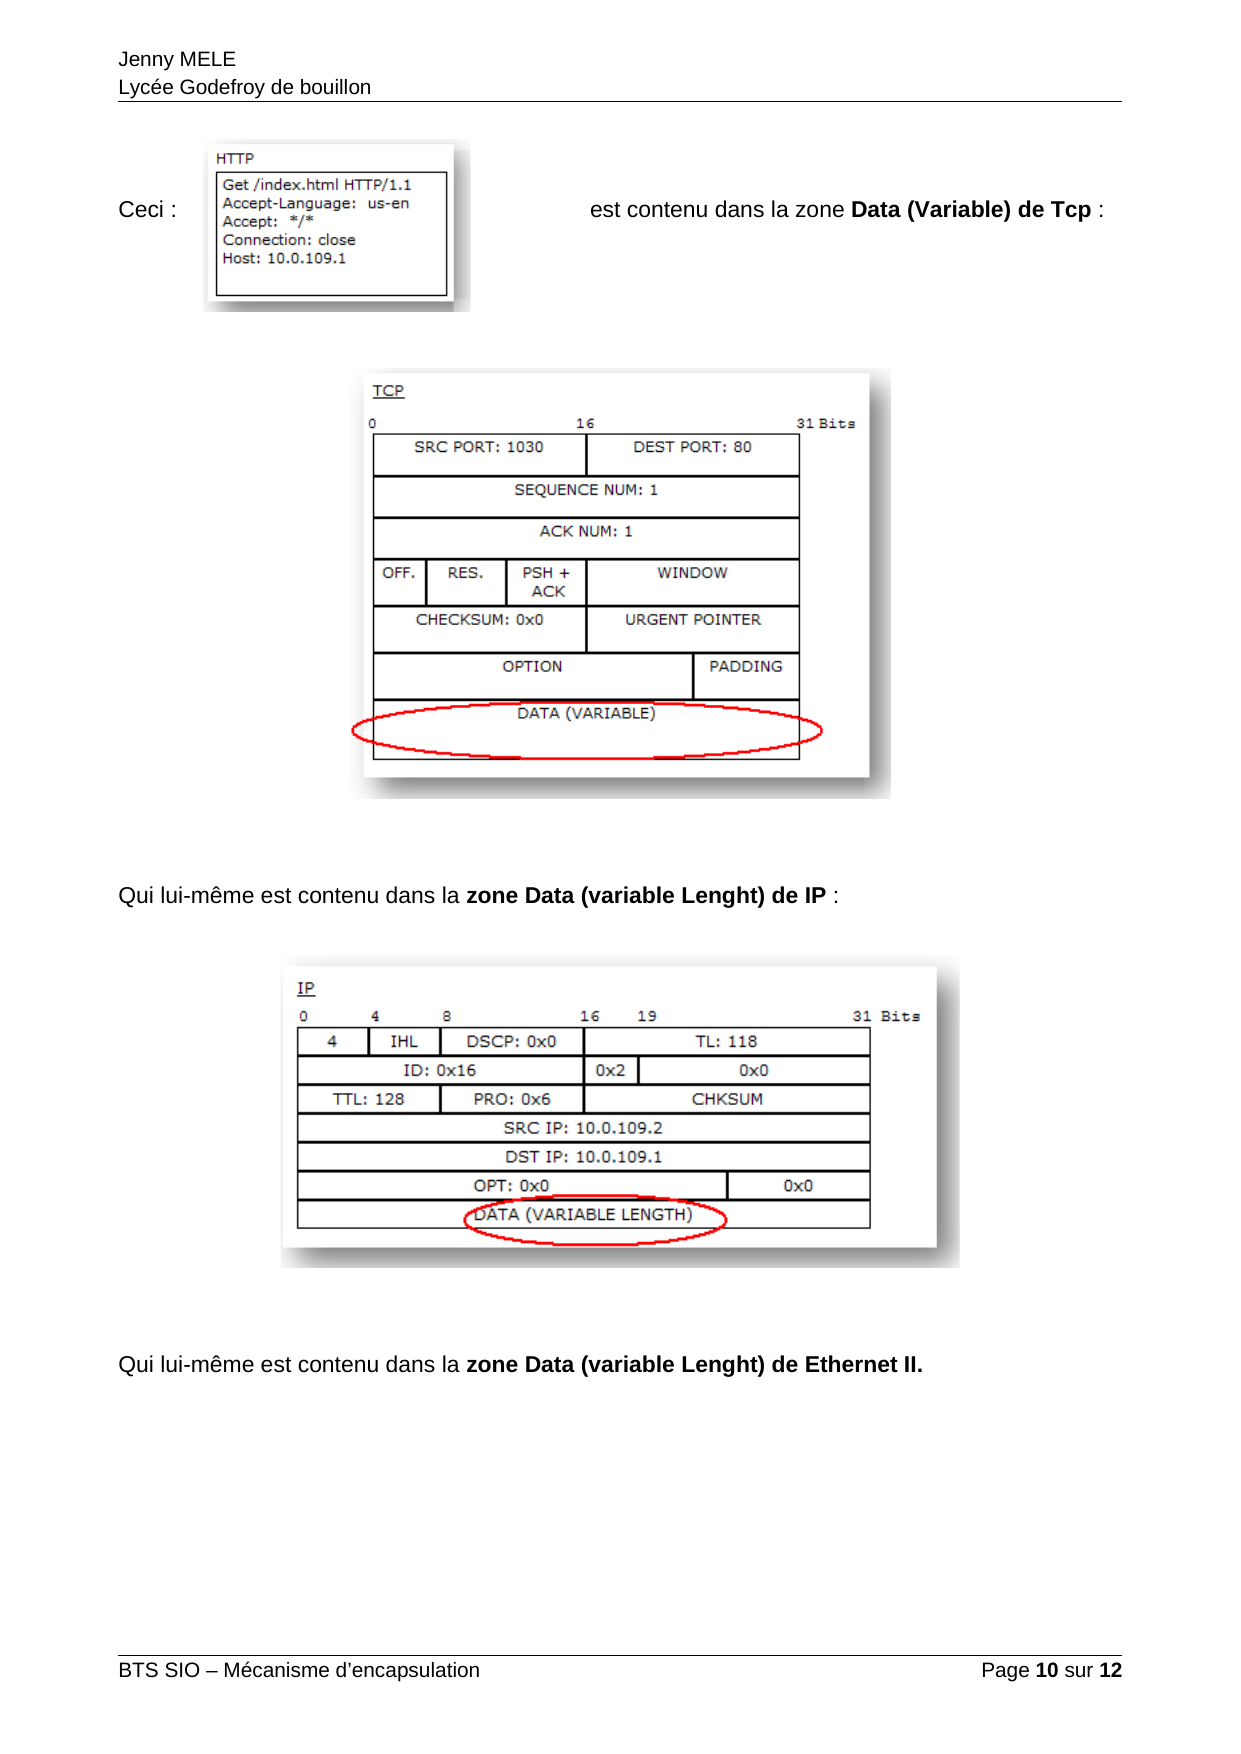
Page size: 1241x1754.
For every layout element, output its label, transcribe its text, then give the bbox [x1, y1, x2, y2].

list Qui lui-même est contenu dans la zone Data (variable Lenght) de IP : [118, 882, 1122, 909]
picture [349, 368, 891, 799]
table_header [192, 134, 578, 327]
list Qui lui-même est contenu dans la zone Data (variable Lenght) de Ethernet II. [118, 1351, 1122, 1377]
table_header est contenu dans la zone Data (Variable) de Tcp : [579, 134, 1126, 327]
picture [280, 955, 960, 1268]
picture [203, 139, 471, 312]
table_header Ceci : [107, 134, 192, 327]
